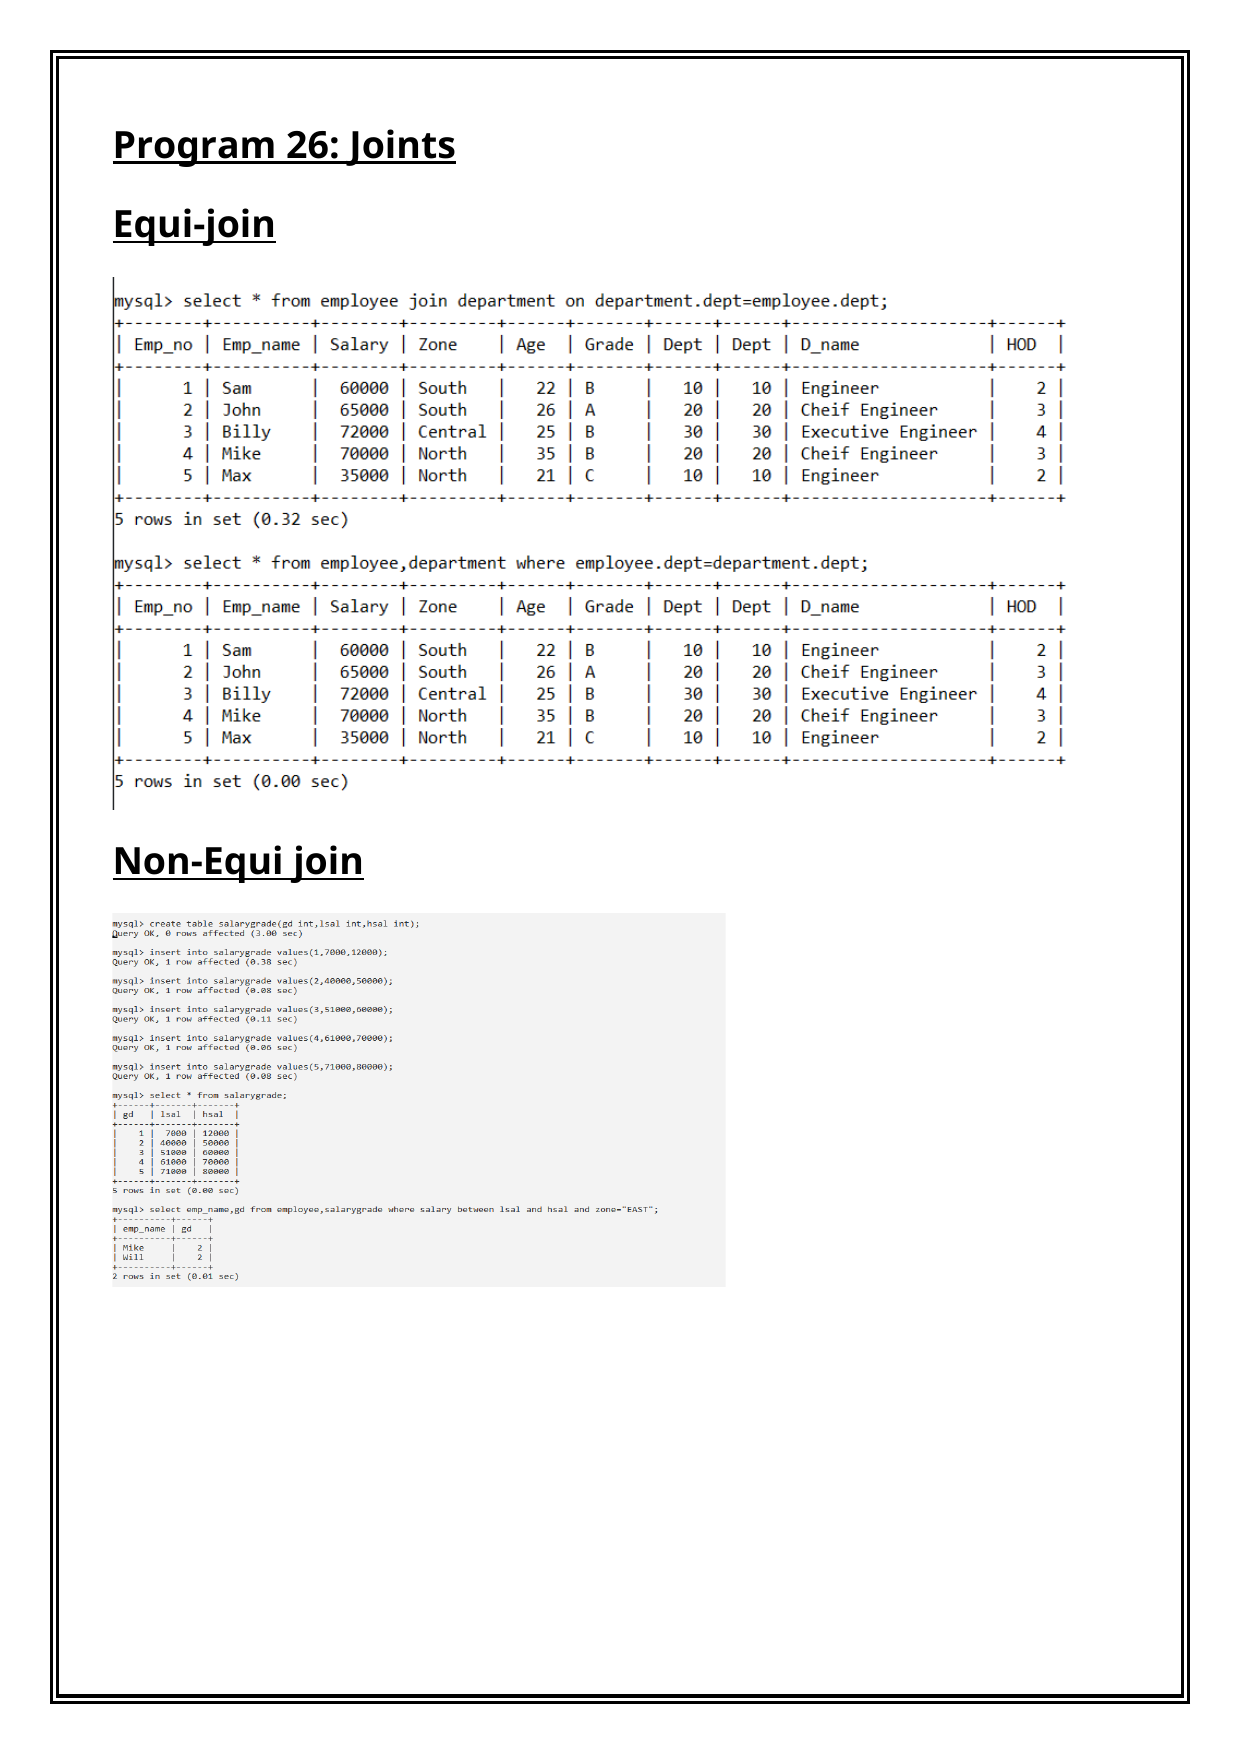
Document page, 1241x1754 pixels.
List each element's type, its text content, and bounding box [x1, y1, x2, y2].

text Non-Equi join [112, 834, 1128, 885]
picture [112, 913, 726, 1287]
text Program 26: Joints [112, 118, 1128, 169]
picture [112, 277, 1128, 810]
text Equi-join [112, 198, 1128, 249]
